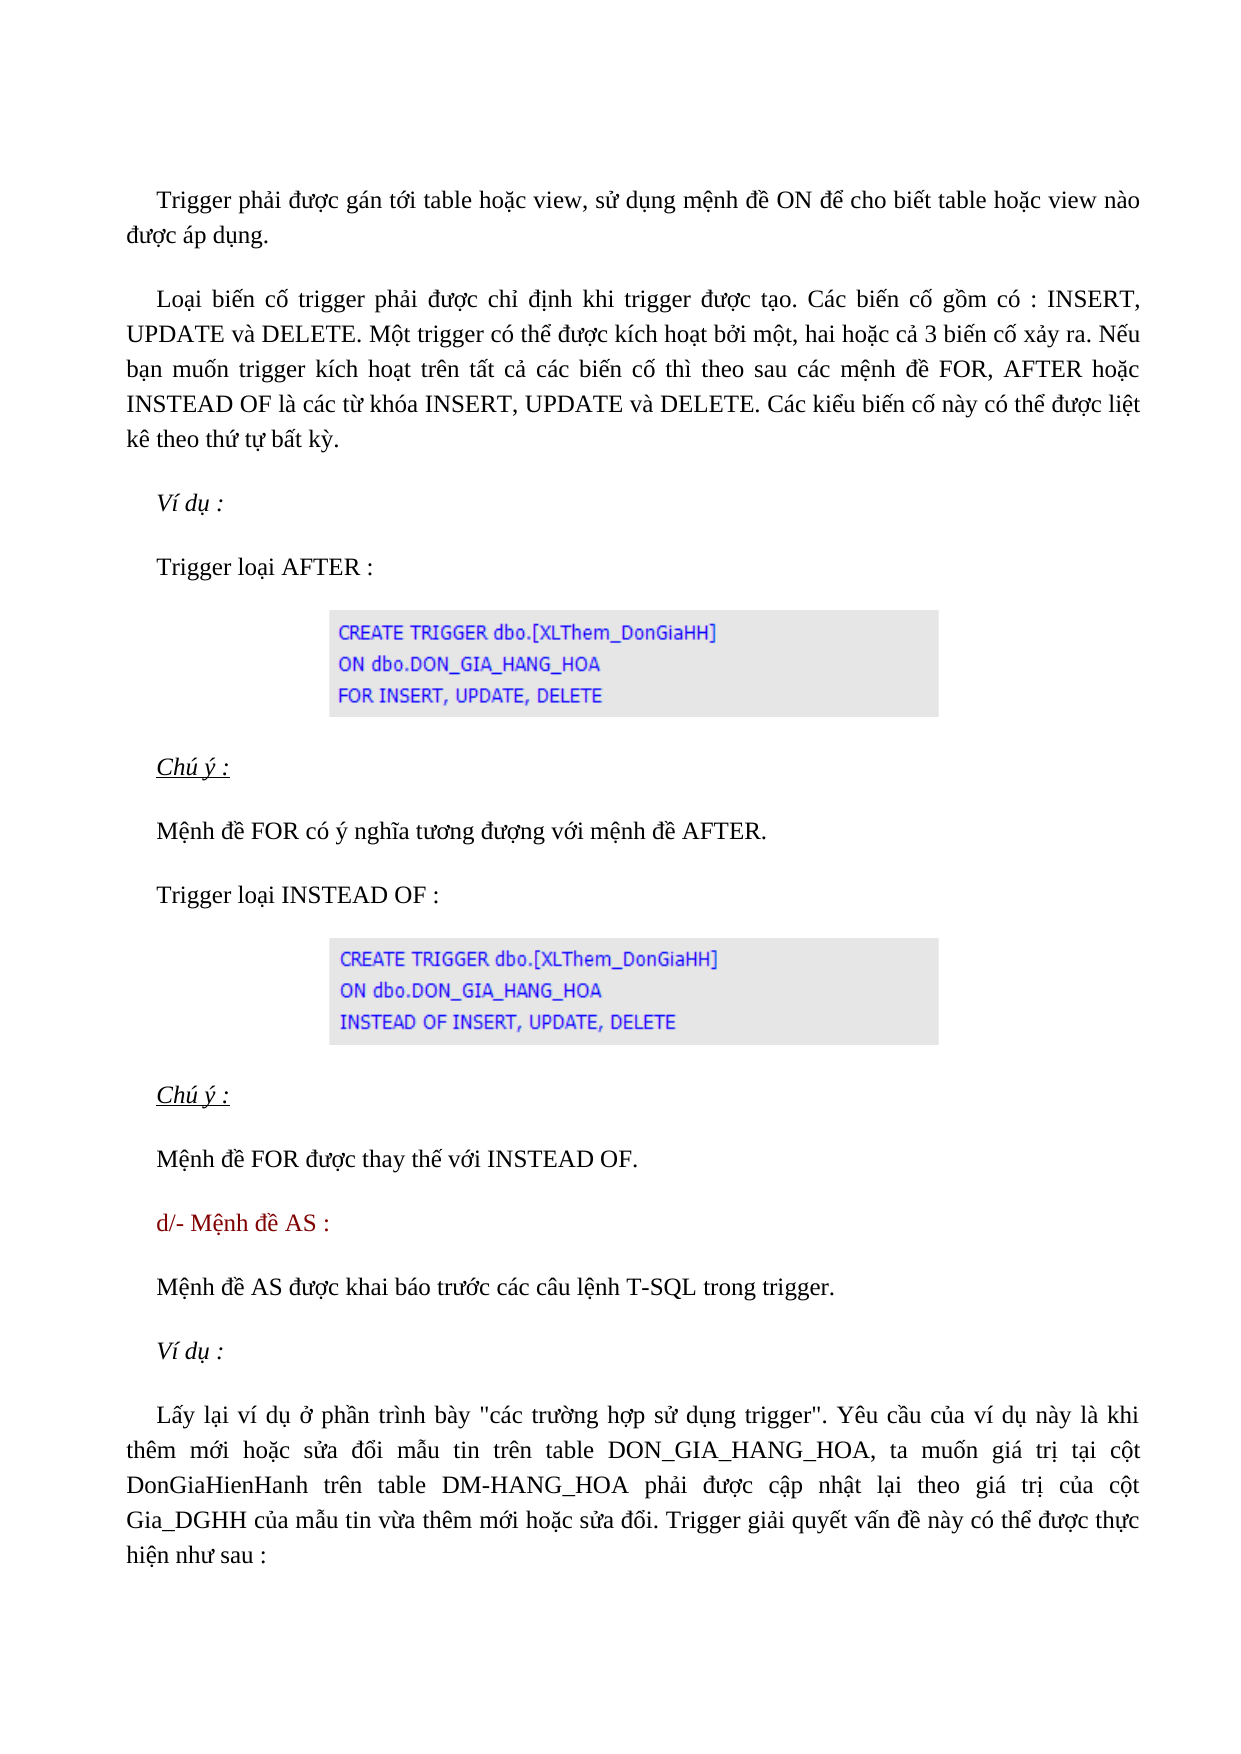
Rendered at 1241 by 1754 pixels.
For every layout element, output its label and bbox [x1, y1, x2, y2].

table_cell [126, 118, 1142, 1630]
picture [329, 938, 939, 1045]
picture [329, 610, 939, 717]
